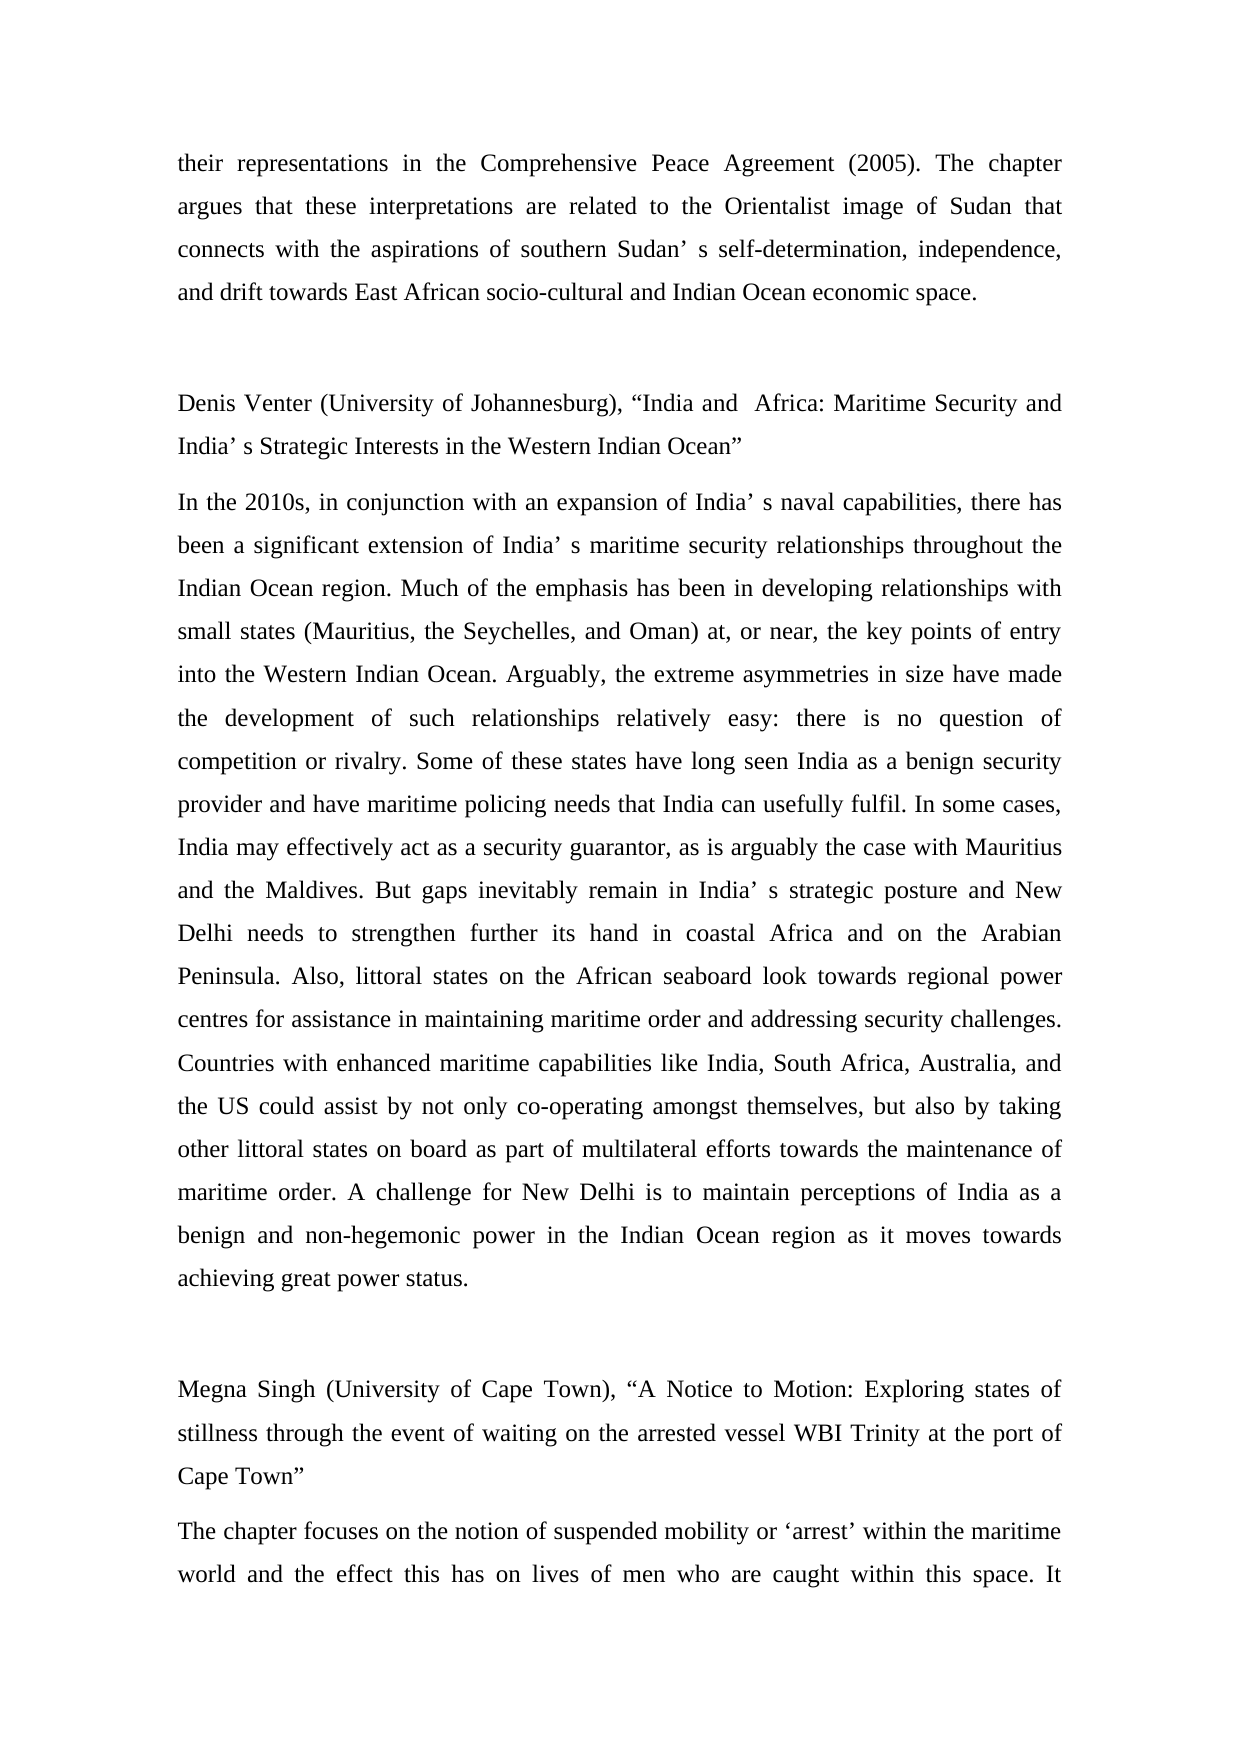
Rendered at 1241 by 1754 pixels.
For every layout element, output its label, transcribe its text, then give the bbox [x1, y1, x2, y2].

text Megna Singh (University of Cape Town), “A Notice to Motion: Exploring states of stillness through the event of waiting on the arrested vessel WBI Trinity at the port of Cape Town” [177, 1374, 1063, 1489]
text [177, 148, 1063, 306]
text Denis Venter (University of Johannesburg), “India and Africa: Maritime Security and India’ s Strategic Interests in the Western Indian Ocean” [177, 388, 1063, 460]
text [177, 1516, 1063, 1588]
text In the 2010s, in conjunction with an expansion of India’ s naval capabilities, there has been a significant extension of India’ s maritime security relationships throughout the Indian Ocean region. Much of the emphasis has been in developing relationships with small states (Mauritius, the Seychelles, and Oman) at, or near, the key points of entry into the Western Indian Ocean. Arguably, the extreme asymmetries in size have made the development of such relationships relatively easy: there is no question of competition or rivalry. Some of these states have long seen India as a benign security provider and have maritime policing needs that India can usefully fulfil. In some cases, India may effectively act as a security guarantor, as is arguably the case with Mauritius and the Maldives. But gaps inevitably remain in India’ s strategic posture and New Delhi needs to strengthen further its hand in coastal Africa and on the Arabian Peninsula. Also, littoral states on the African seaboard look towards regional power centres for assistance in maintaining maritime order and addressing security challenges. Countries with enhanced maritime capabilities like India, South Africa, Australia, and the US could assist by not only co-operating amongst themselves, but also by taking other littoral states on board as part of multilateral efforts towards the maintenance of maritime order. A challenge for New Delhi is to maintain perceptions of India as a benign and non-hegemonic power in the Indian Ocean region as it moves towards achieving great power status. [177, 487, 1063, 1292]
